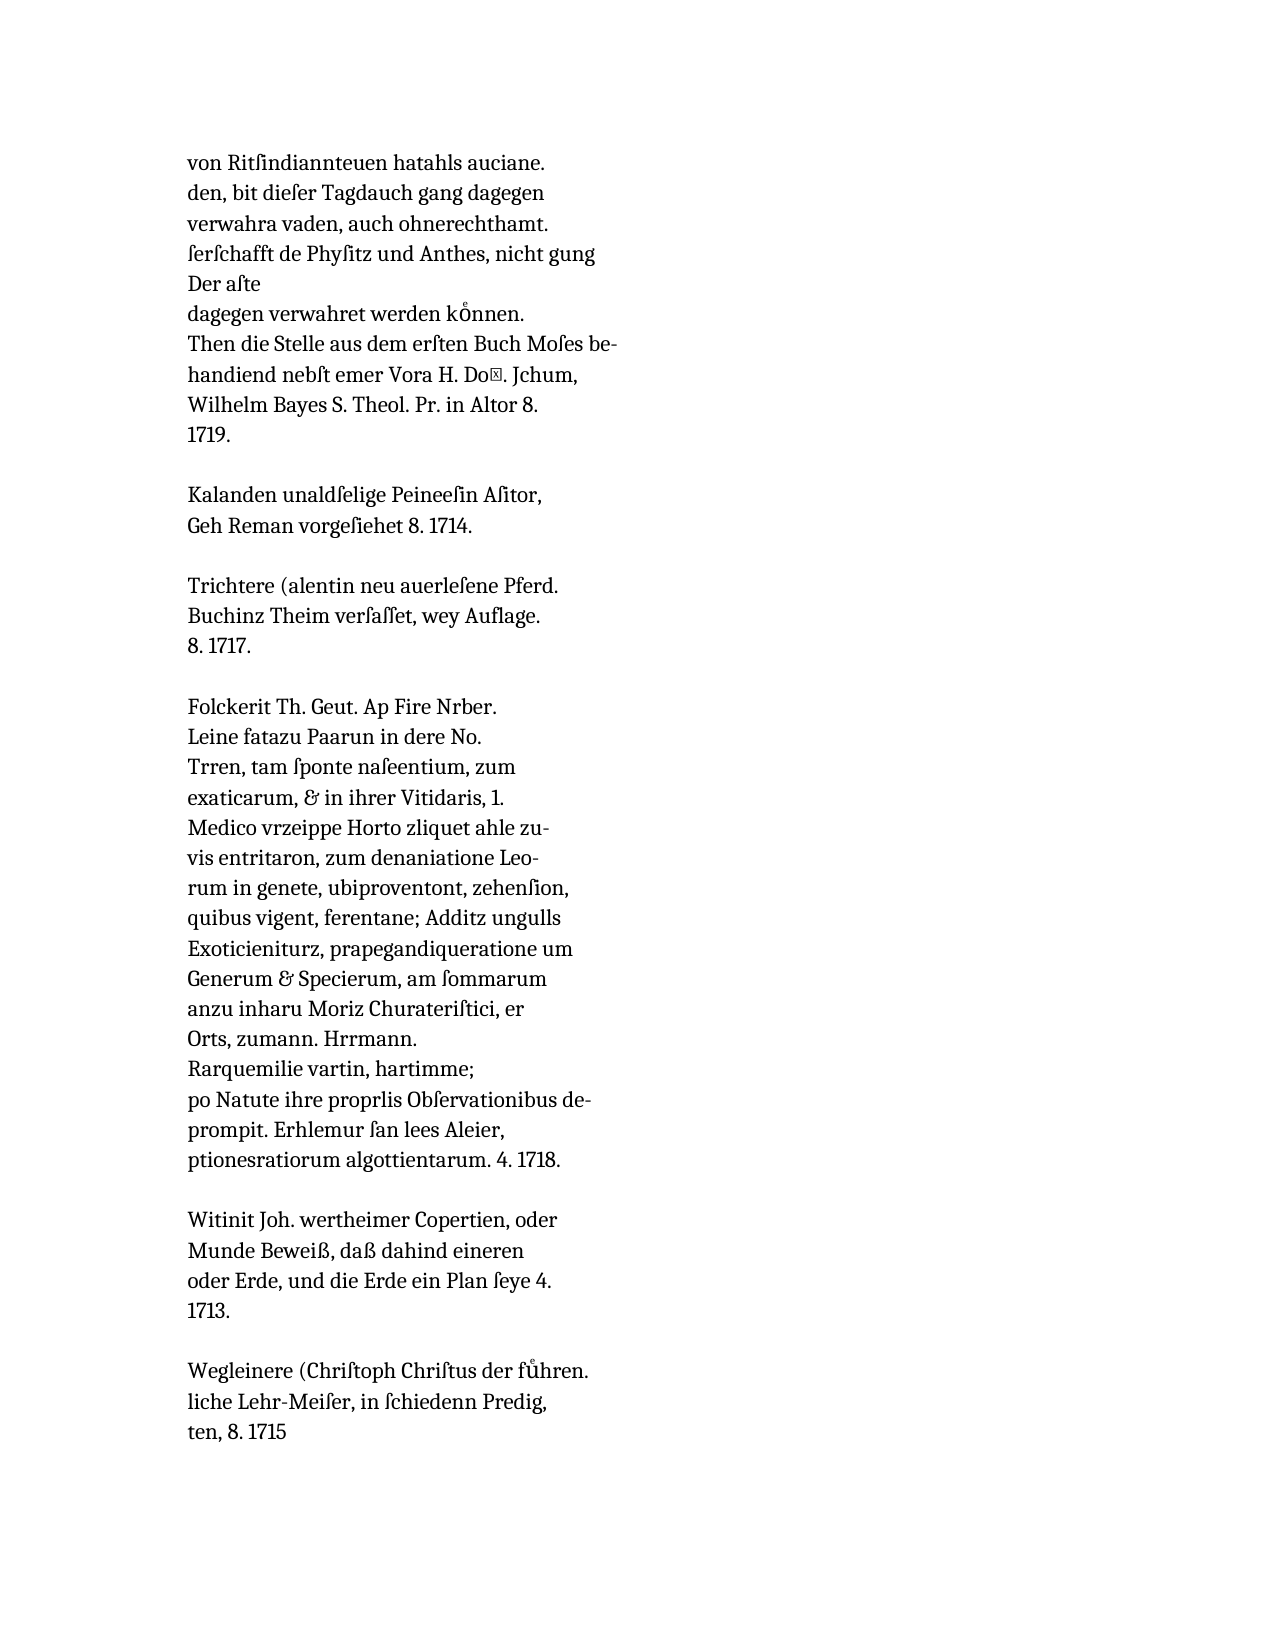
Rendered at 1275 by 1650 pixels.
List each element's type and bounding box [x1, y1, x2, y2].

text [187, 150, 1087, 1475]
